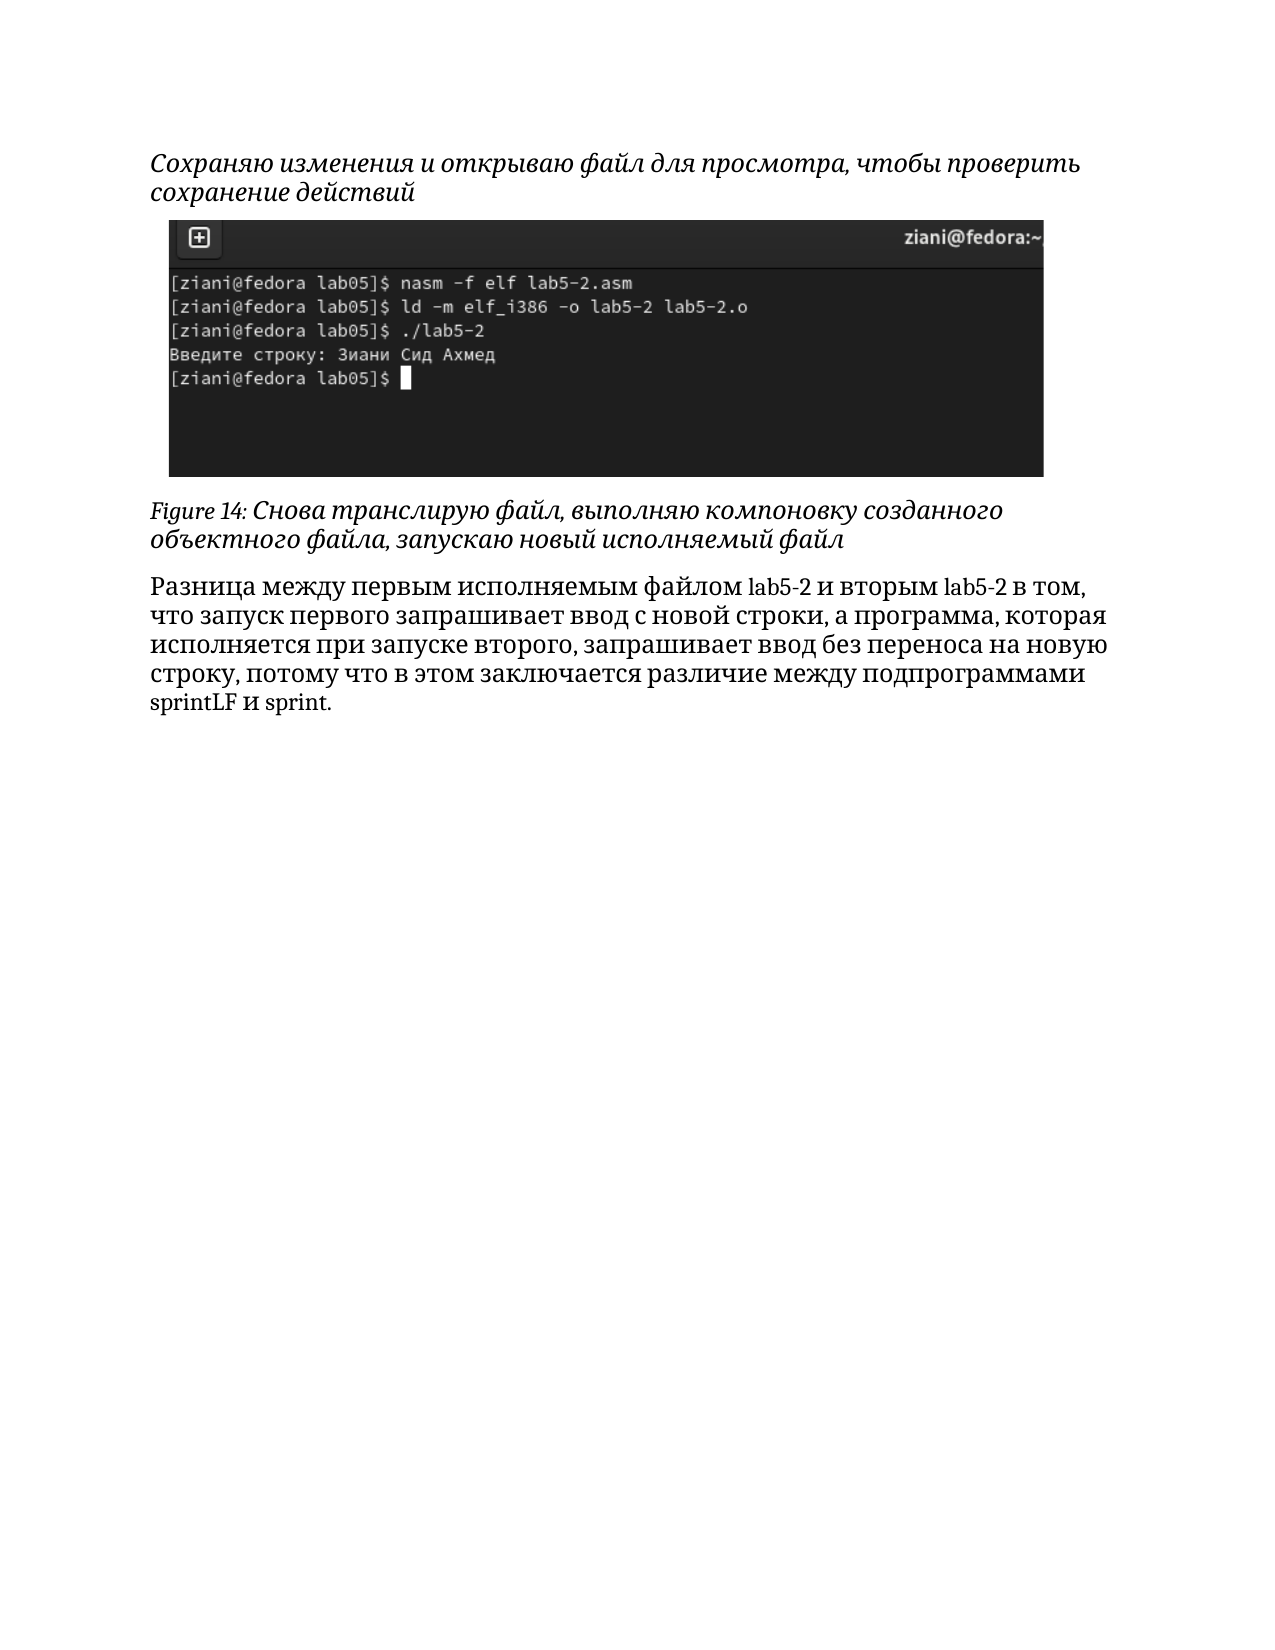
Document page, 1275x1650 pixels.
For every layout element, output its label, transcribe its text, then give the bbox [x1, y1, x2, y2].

text Разница между первым исполняемым файлом lab5-2 и вторым lab5-2 в том, что запуск первого запрашивает ввод с новой строки, а программа, которая исполняется при запуске второго, запрашивает ввод без переноса на новую строку, потому что в этом заключается различие между подпрограммами sprintLF и sprint. [150, 573, 1125, 717]
text Figure 14: Снова транслирую файл, выполняю компоновку созданного объектного файла, запускаю новый исполняемый файл [150, 497, 1125, 554]
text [150, 150, 1125, 207]
picture [168, 220, 1044, 477]
